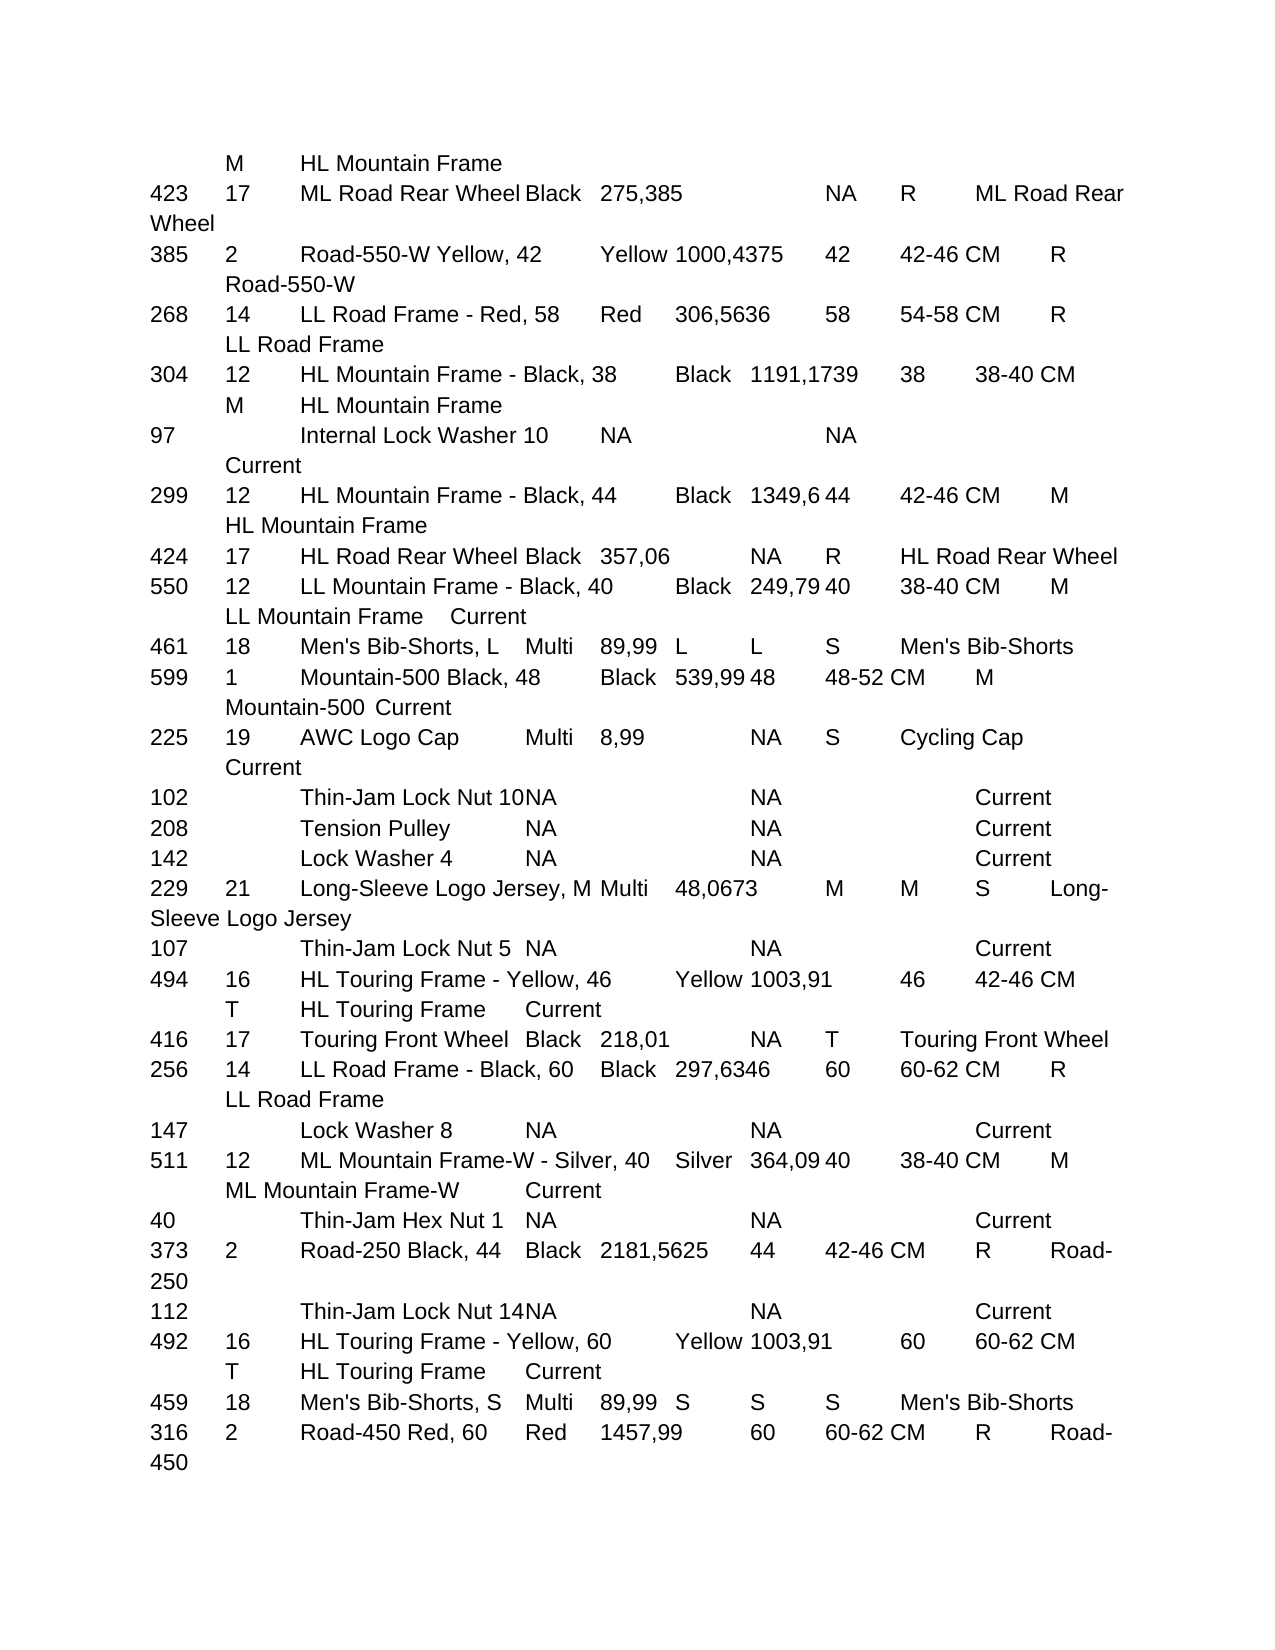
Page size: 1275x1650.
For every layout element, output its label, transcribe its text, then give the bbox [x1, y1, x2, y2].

text 299 12 HL Mountain Frame - Black, 44 Black 1349,6 44 42-46 CM M HL Mountain Frame [150, 482, 1125, 539]
text 256 14 LL Road Frame - Black, 60 Black 297,6346 60 60-62 CM R LL Road Frame [150, 1056, 1125, 1113]
text 599 1 Mountain-500 Black, 48 Black 539,99 48 48-52 CM M Mountain-500 Current [150, 663, 1125, 720]
text 142 Lock Washer 4 NA NA Current [150, 845, 1125, 871]
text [150, 150, 1125, 176]
text 229 21 Long-Sleeve Logo Jersey, M Multi 48,0673 M M S Long-Sleeve Logo Jersey [150, 875, 1125, 932]
text 550 12 LL Mountain Frame - Black, 40 Black 249,79 40 38-40 CM M LL Mountain Frame Current [150, 573, 1125, 629]
text 208 Tension Pulley NA NA Current [150, 814, 1125, 841]
text 494 16 HL Touring Frame - Yellow, 46 Yellow 1003,91 46 42-46 CM T HL Touring Frame Current [150, 966, 1125, 1022]
text 424 17 HL Road Rear Wheel Black 357,06 NA R HL Road Rear Wheel [150, 543, 1125, 569]
text 459 18 Men's Bib-Shorts, S Multi 89,99 S S S Men's Bib-Shorts [150, 1388, 1125, 1415]
text 40 Thin-Jam Hex Nut 1 NA NA Current [150, 1207, 1125, 1234]
text 304 12 HL Mountain Frame - Black, 38 Black 1191,1739 38 38-40 CM M HL Mountain Frame [150, 361, 1125, 418]
text 102 Thin-Jam Lock Nut 10 NA NA Current [150, 784, 1125, 811]
text 107 Thin-Jam Lock Nut 5 NA NA Current [150, 935, 1125, 962]
text 423 17 ML Road Rear Wheel Black 275,385 NA R ML Road Rear Wheel [150, 180, 1125, 237]
text 97 Internal Lock Washer 10 NA NA Current [150, 422, 1125, 478]
text 373 2 Road-250 Black, 44 Black 2181,5625 44 42-46 CM R Road-250 [150, 1237, 1125, 1294]
text 492 16 HL Touring Frame - Yellow, 60 Yellow 1003,91 60 60-62 CM T HL Touring Frame Current [150, 1328, 1125, 1385]
text 316 2 Road-450 Red, 60 Red 1457,99 60 60-62 CM R Road-450 [150, 1419, 1125, 1475]
text 112 Thin-Jam Lock Nut 14 NA NA Current [150, 1298, 1125, 1324]
text 511 12 ML Mountain Frame-W - Silver, 40 Silver 364,09 40 38-40 CM M ML Mountain Frame-W Current [150, 1147, 1125, 1203]
text 461 18 Men's Bib-Shorts, L Multi 89,99 L L S Men's Bib-Shorts [150, 633, 1125, 660]
text 268 14 LL Road Frame - Red, 58 Red 306,5636 58 54-58 CM R LL Road Frame [150, 301, 1125, 358]
text 147 Lock Washer 8 NA NA Current [150, 1117, 1125, 1143]
text 416 17 Touring Front Wheel Black 218,01 NA T Touring Front Wheel [150, 1026, 1125, 1052]
text 385 2 Road-550-W Yellow, 42 Yellow 1000,4375 42 42-46 CM R Road-550-W [150, 241, 1125, 297]
text 225 19 AWC Logo Cap Multi 8,99 NA S Cycling Cap Current [150, 724, 1125, 781]
